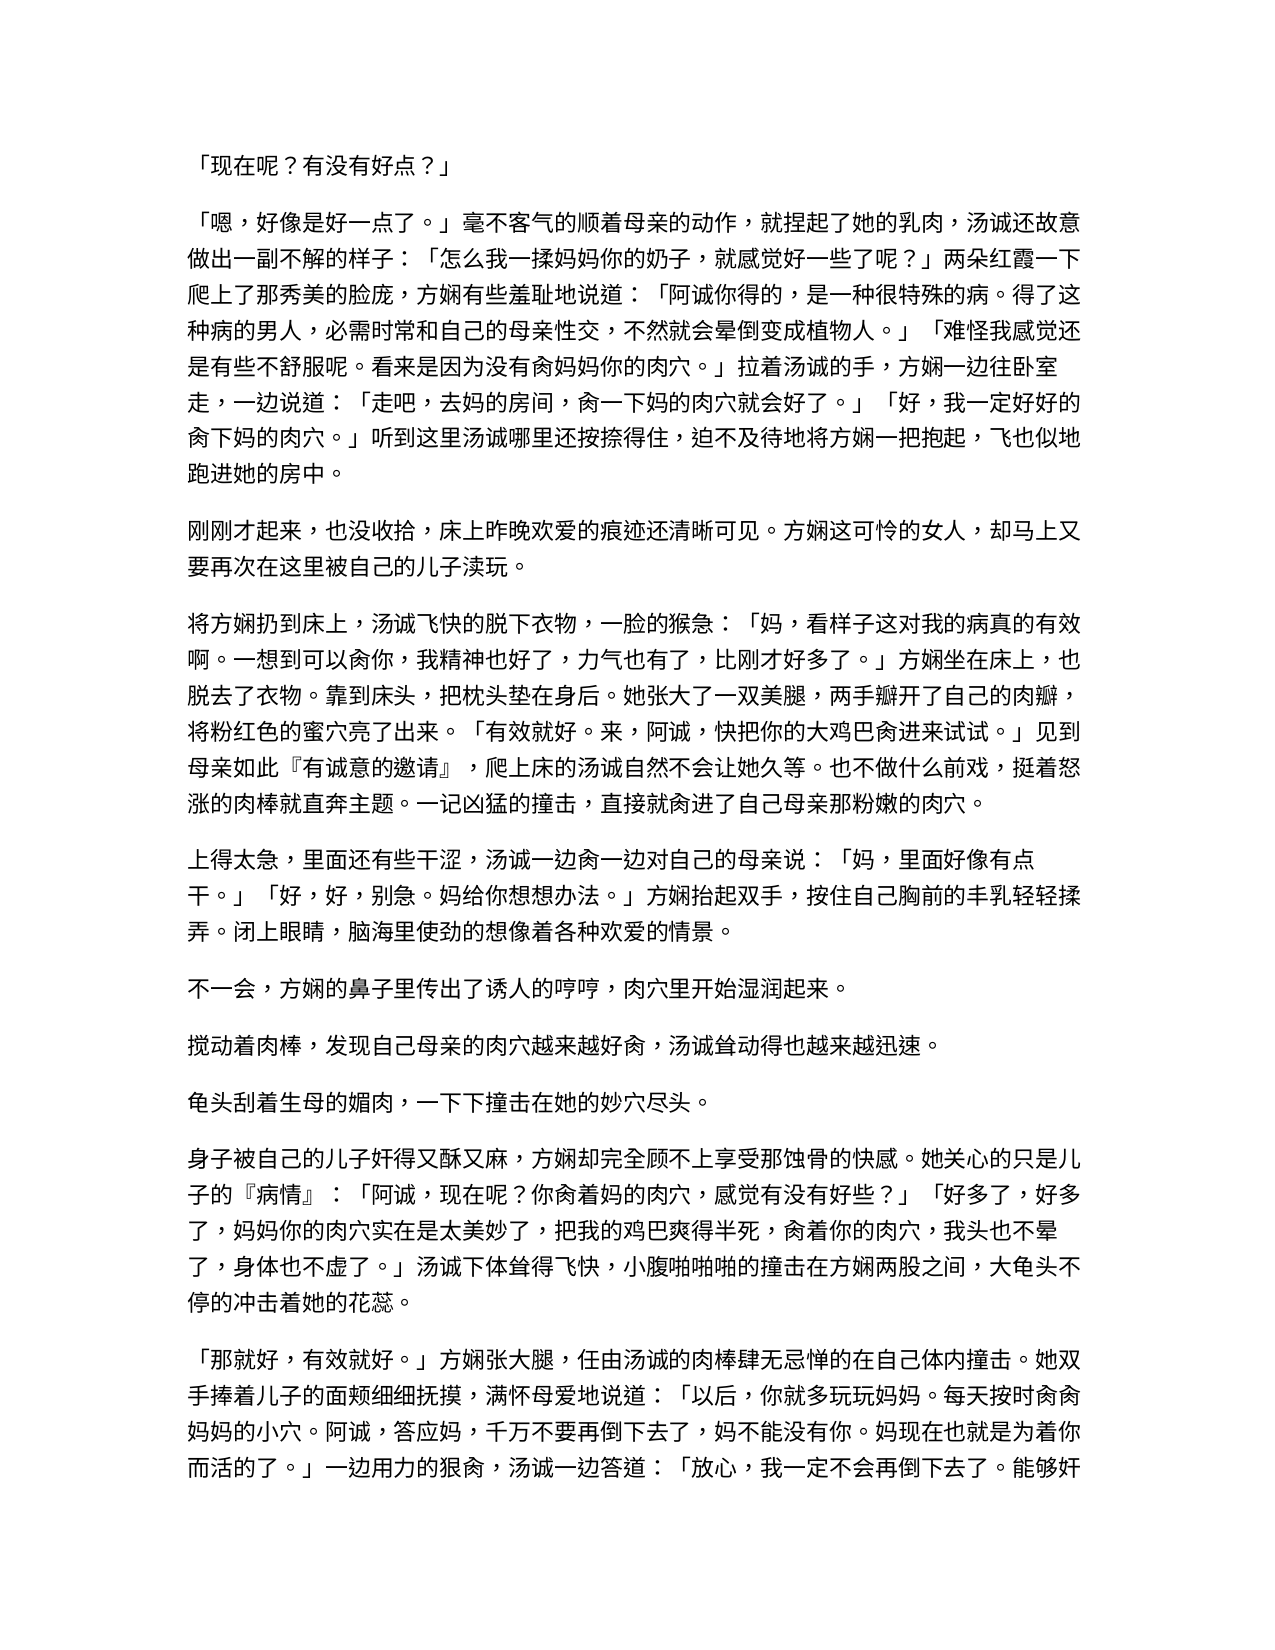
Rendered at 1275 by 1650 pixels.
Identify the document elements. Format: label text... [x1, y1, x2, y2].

text 龟头刮着生母的媚肉，一下下撞击在她的妙穴尽头。 [187, 1086, 1087, 1118]
text 刚刚才起来，也没收拾，床上昨晚欢爱的痕迹还清晰可见。方娴这可怜的女人，却马上又要再次在这里被自己的儿子渎玩。 [187, 515, 1087, 582]
text 上得太急，里面还有些干涩，汤诚一边肏一边对自己的母亲说：「妈，里面好像有点干。」「好，好，别急。妈给你想想办法。」方娴抬起双手，按住自己胸前的丰乳轻轻揉弄。闭上眼睛，脑海里使劲的想像着各种欢爱的情景。 [187, 844, 1087, 947]
text 搅动着肉棒，发现自己母亲的肉穴越来越好肏，汤诚耸动得也越来越迅速。 [187, 1030, 1087, 1061]
text 不一会，方娴的鼻子里传出了诱人的哼哼，肉穴里开始湿润起来。 [187, 973, 1087, 1004]
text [187, 1344, 1087, 1483]
text 身子被自己的儿子奸得又酥又麻，方娴却完全顾不上享受那蚀骨的快感。她关心的只是儿子的『病情』：「阿诚，现在呢？你肏着妈的肉穴，感觉有没有好些？」「好多了，好多了，妈妈你的肉穴实在是太美妙了，把我的鸡巴爽得半死，肏着你的肉穴，我头也不晕了，身体也不虚了。」汤诚下体耸得飞快，小腹啪啪啪的撞击在方娴两股之间，大龟头不停的冲击着她的花蕊。 [187, 1143, 1087, 1318]
text 将方娴扔到床上，汤诚飞快的脱下衣物，一脸的猴急：「妈，看样子这对我的病真的有效啊。一想到可以肏你，我精神也好了，力气也有了，比刚才好多了。」方娴坐在床上，也脱去了衣物。靠到床头，把枕头垫在身后。她张大了一双美腿，两手瓣开了自己的肉瓣，将粉红色的蜜穴亮了出来。「有效就好。来，阿诚，快把你的大鸡巴肏进来试试。」见到母亲如此『有诚意的邀请』，爬上床的汤诚自然不会让她久等。也不做什么前戏，挺着怒涨的肉棒就直奔主题。一记凶猛的撞击，直接就肏进了自己母亲那粉嫩的肉穴。 [187, 608, 1087, 819]
text 「嗯，好像是好一点了。」毫不客气的顺着母亲的动作，就捏起了她的乳肉，汤诚还故意做出一副不解的样子：「怎么我一揉妈妈你的奶子，就感觉好一些了呢？」两朵红霞一下爬上了那秀美的脸庞，方娴有些羞耻地说道：「阿诚你得的，是一种很特殊的病。得了这种病的男人，必需时常和自己的母亲性交，不然就会晕倒变成植物人。」「难怪我感觉还是有些不舒服呢。看来是因为没有肏妈妈你的肉穴。」拉着汤诚的手，方娴一边往卧室走，一边说道：「走吧，去妈的房间，肏一下妈的肉穴就会好了。」「好，我一定好好的肏下妈的肉穴。」听到这里汤诚哪里还按捺得住，迫不及待地将方娴一把抱起，飞也似地跑进她的房中。 [187, 207, 1087, 489]
text 「现在呢？有没有好点？」 [187, 150, 1087, 181]
